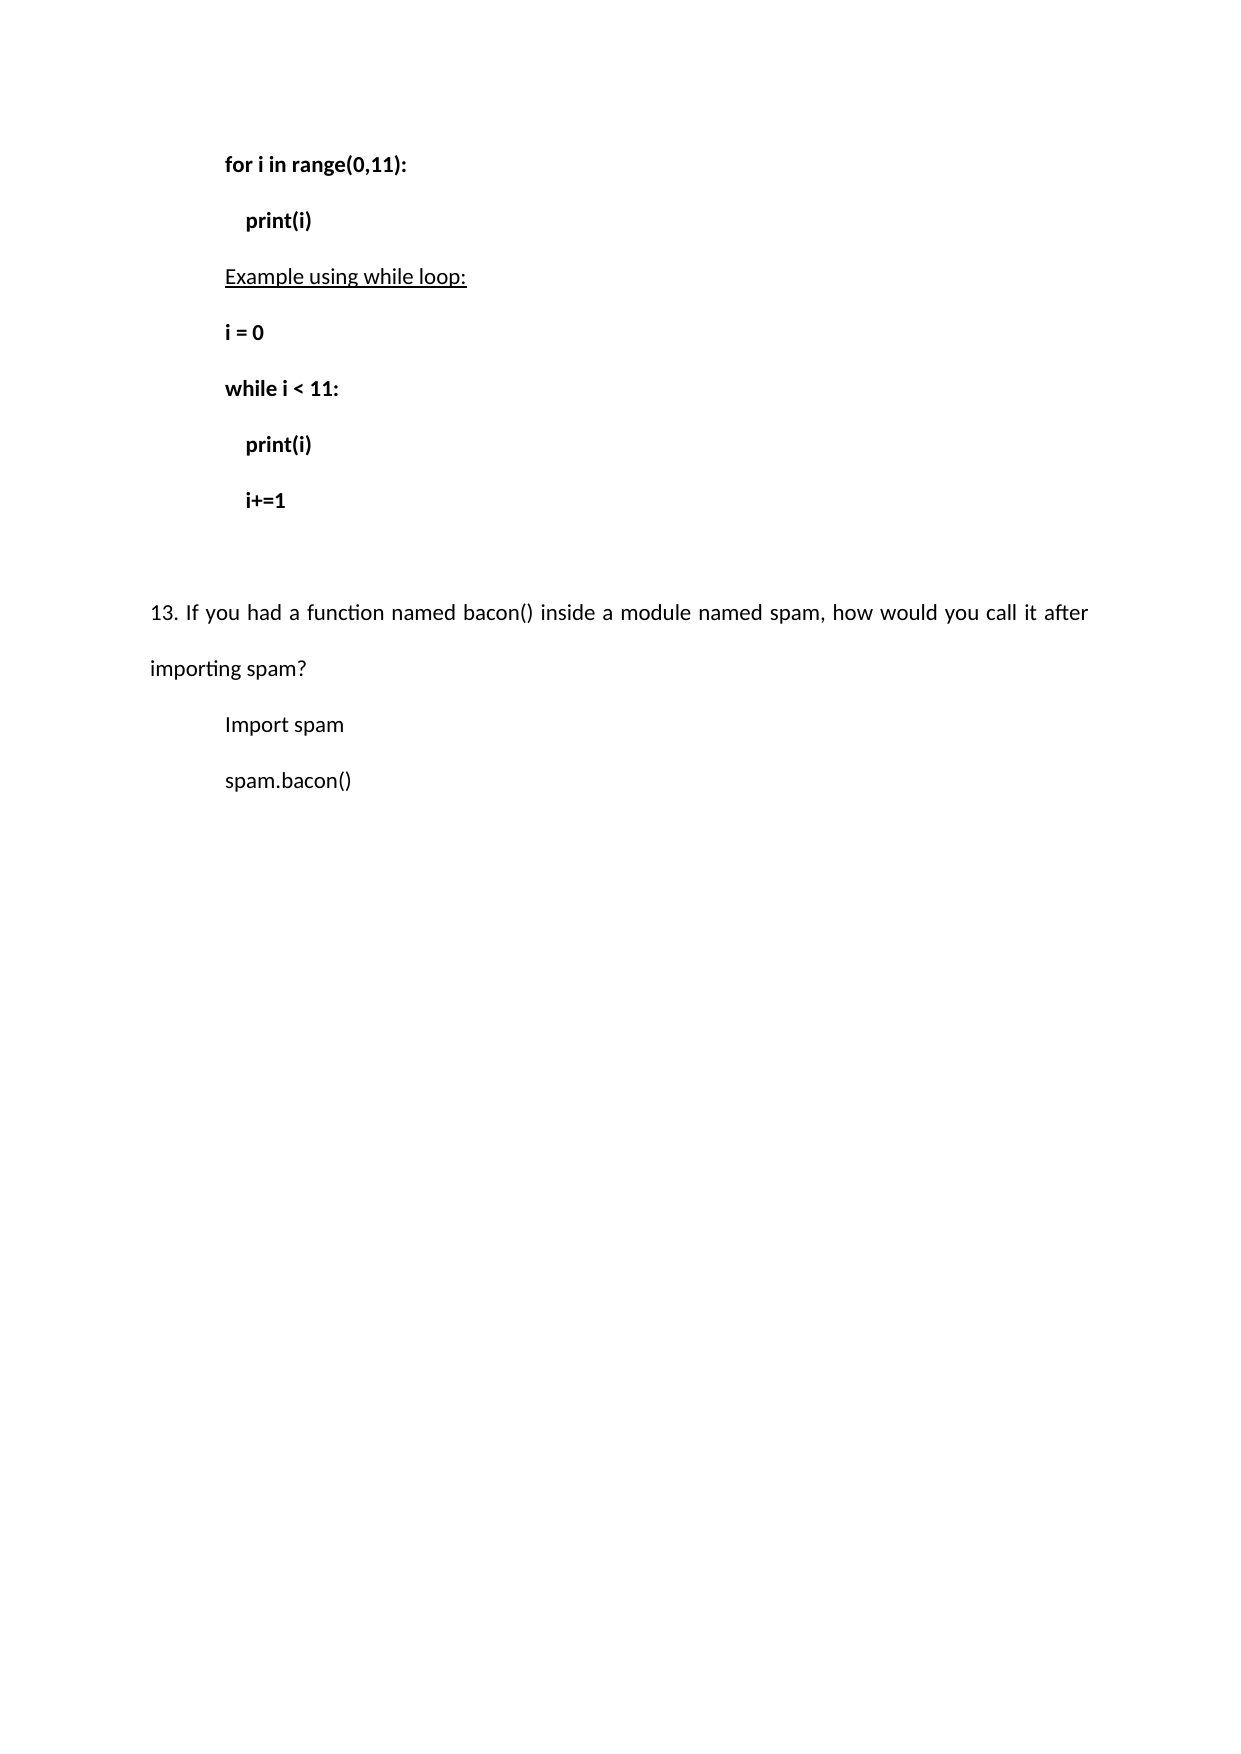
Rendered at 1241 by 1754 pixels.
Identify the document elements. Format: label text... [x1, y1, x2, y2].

text print(i) [225, 206, 1090, 234]
text while i < 11: [225, 374, 1090, 402]
text print(i) [225, 430, 1090, 458]
text 13. If you had a function named bacon() inside a module named spam, how would you call it after importing spam? [150, 598, 1090, 682]
text i+=1 [225, 486, 1090, 514]
text i = 0 [225, 318, 1090, 346]
text spam.bacon() [225, 766, 1090, 794]
text Example using while loop: [225, 262, 1090, 290]
text Import spam [225, 710, 1090, 738]
text for i in range(0,11): [225, 150, 1090, 178]
